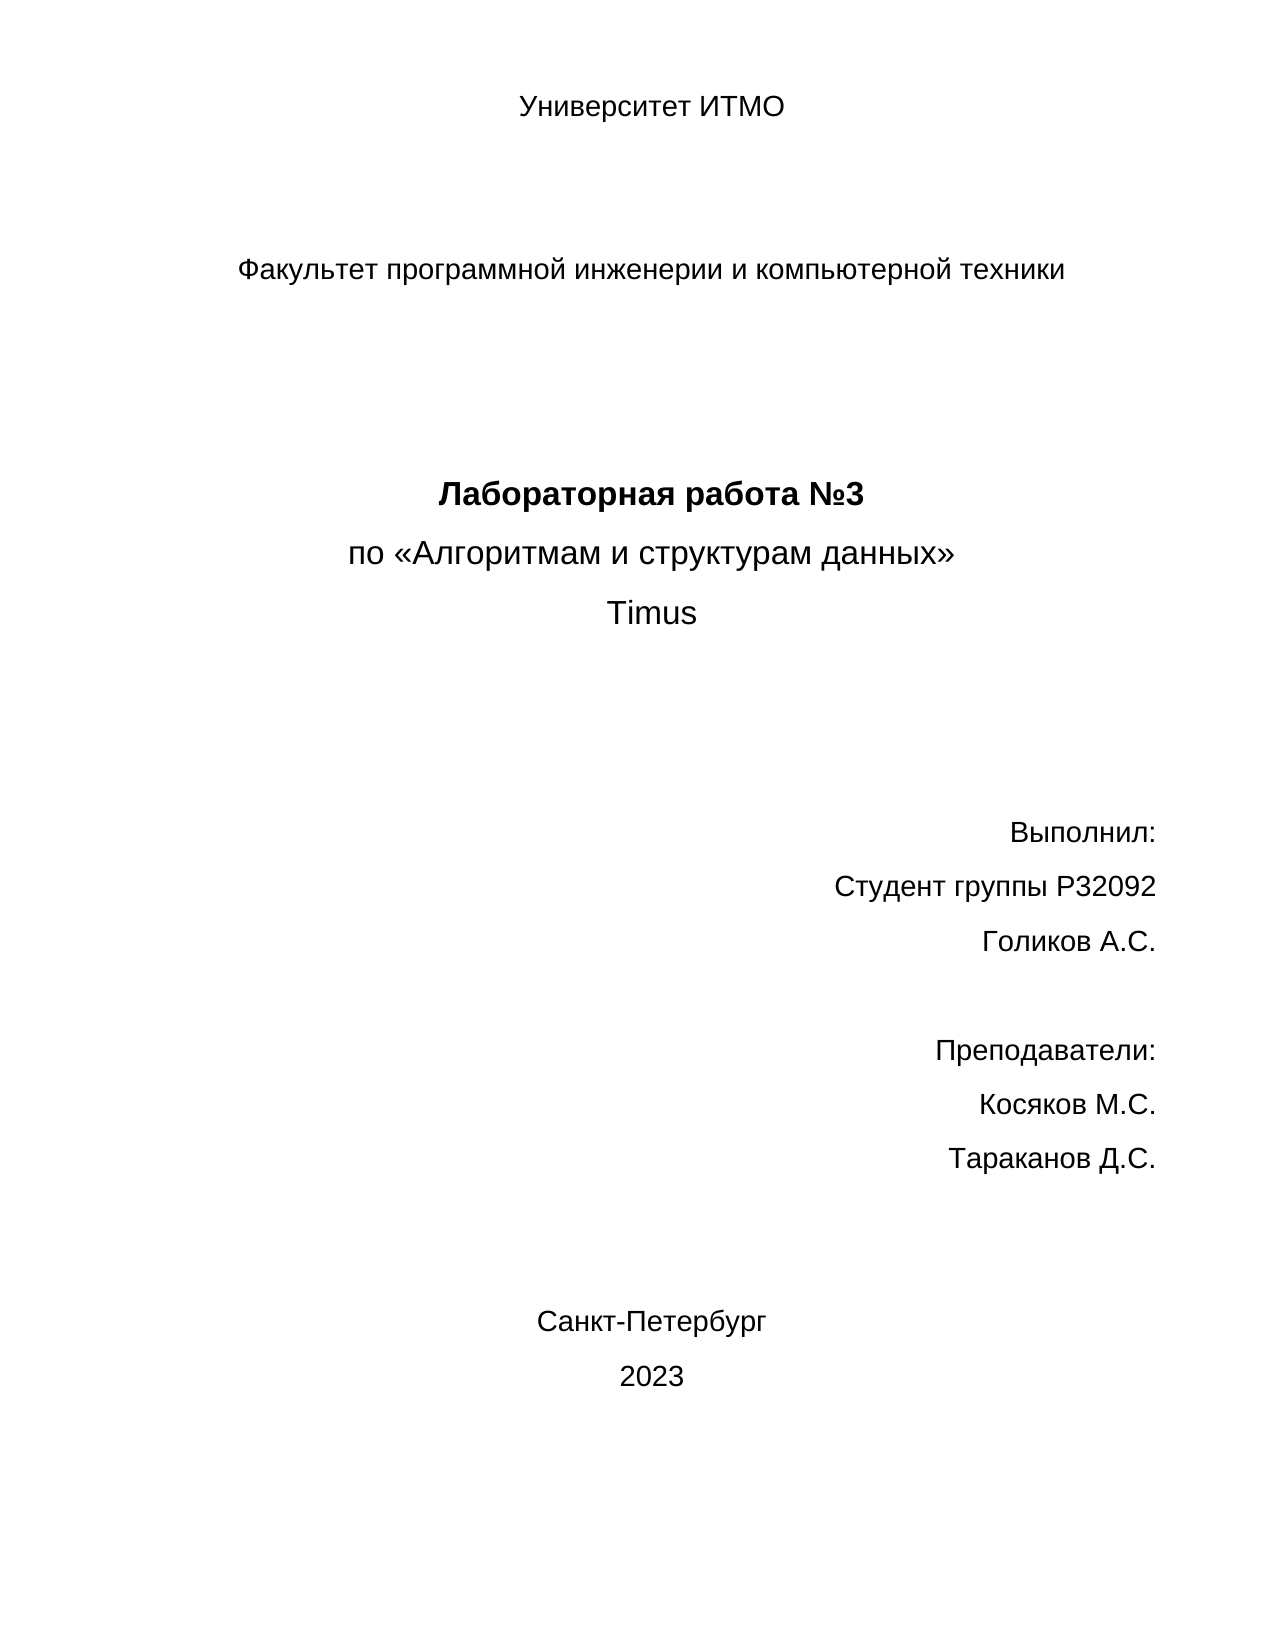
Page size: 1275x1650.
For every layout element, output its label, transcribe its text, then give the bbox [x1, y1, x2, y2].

text Факультет программной инженерии и компьютерной техники [147, 252, 1156, 285]
text Косяков М.С. [147, 1087, 1156, 1121]
text по «Алгоритмам и структурам данных» [147, 533, 1156, 572]
text Университет ИТМО [147, 89, 1156, 122]
text Timus [147, 593, 1156, 631]
text Голиков А.С. [147, 924, 1156, 957]
text Тараканов Д.С. [147, 1141, 1156, 1175]
text Студент группы P32092 [147, 869, 1156, 903]
text Лабораторная работа №3 [147, 474, 1156, 513]
text 2023 [147, 1359, 1156, 1392]
text Преподаватели: [147, 1033, 1156, 1066]
text Выполнил: [147, 815, 1156, 849]
text Санкт-Петербург [147, 1304, 1156, 1338]
